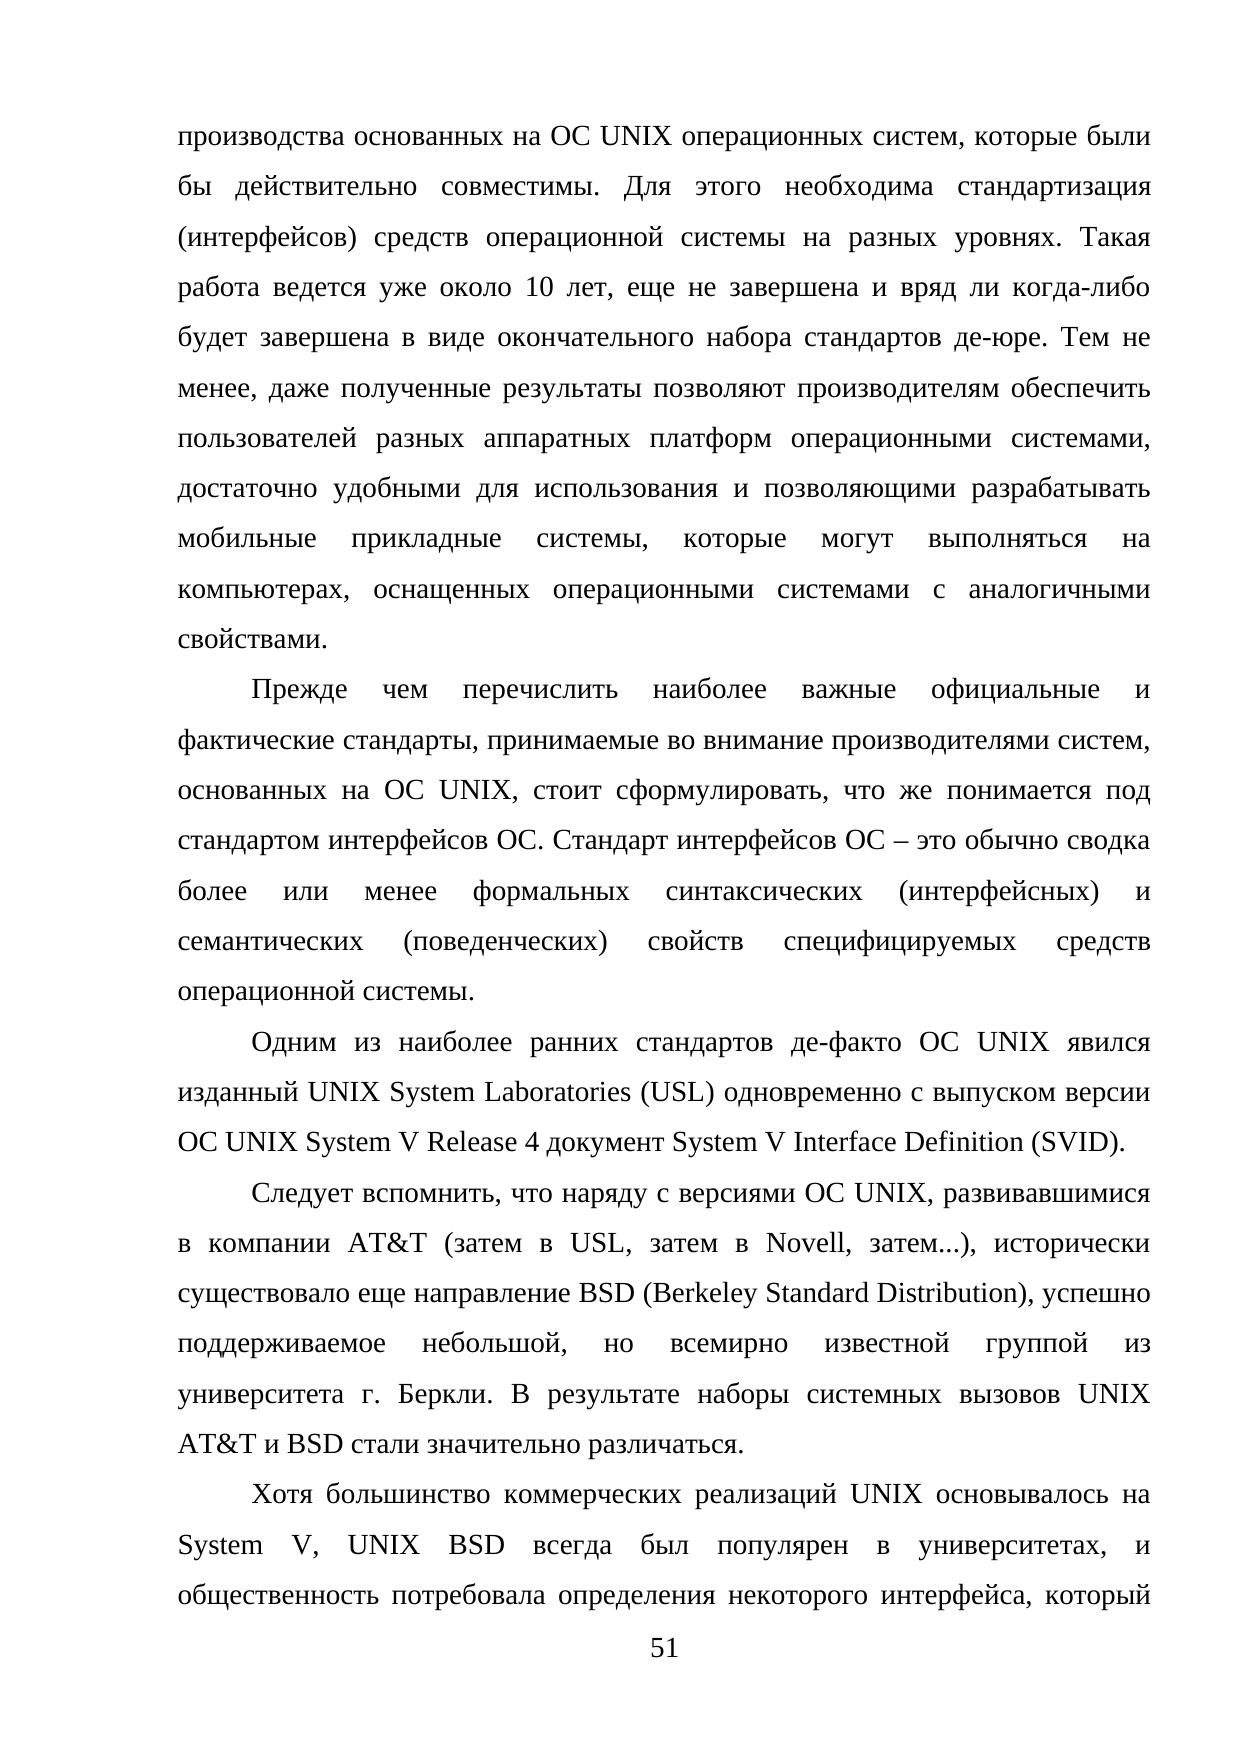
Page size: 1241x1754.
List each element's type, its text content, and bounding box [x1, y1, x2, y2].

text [177, 118, 1152, 655]
text Следует вспомнить, что наряду с версиями ОС UNIX, развивавшимися в компании AT&T (затем в USL, затем в Novell, затем...), исторически существовало еще направление BSD (Berkeley Standard Distribution), успешно поддерживаемое небольшой, но всемирно известной группой из университета г. Беркли. В результате наборы системных вызовов UNIX AT&T и BSD стали значительно различаться. [177, 1175, 1152, 1460]
text Одним из наиболее ранних стандартов де-факто ОС UNIX явился изданный UNIX System Laboratories (USL) одновременно с выпуском версии ОС UNIX System V Release 4 документ System V Interface Definition (SVID). [177, 1024, 1152, 1158]
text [177, 1477, 1152, 1611]
text Прежде чем перечислить наиболее важные официальные и фактические стандарты, принимаемые во внимание производителями систем, основанных на ОС UNIX, стоит сформулировать, что же понимается под стандартом интерфейсов ОС. Стандарт интерфейсов ОС – это обычно сводка более или менее формальных синтаксических (интерфейсных) и семантических (поведенческих) свойств специфицируемых средств операционной системы. [177, 672, 1152, 1007]
